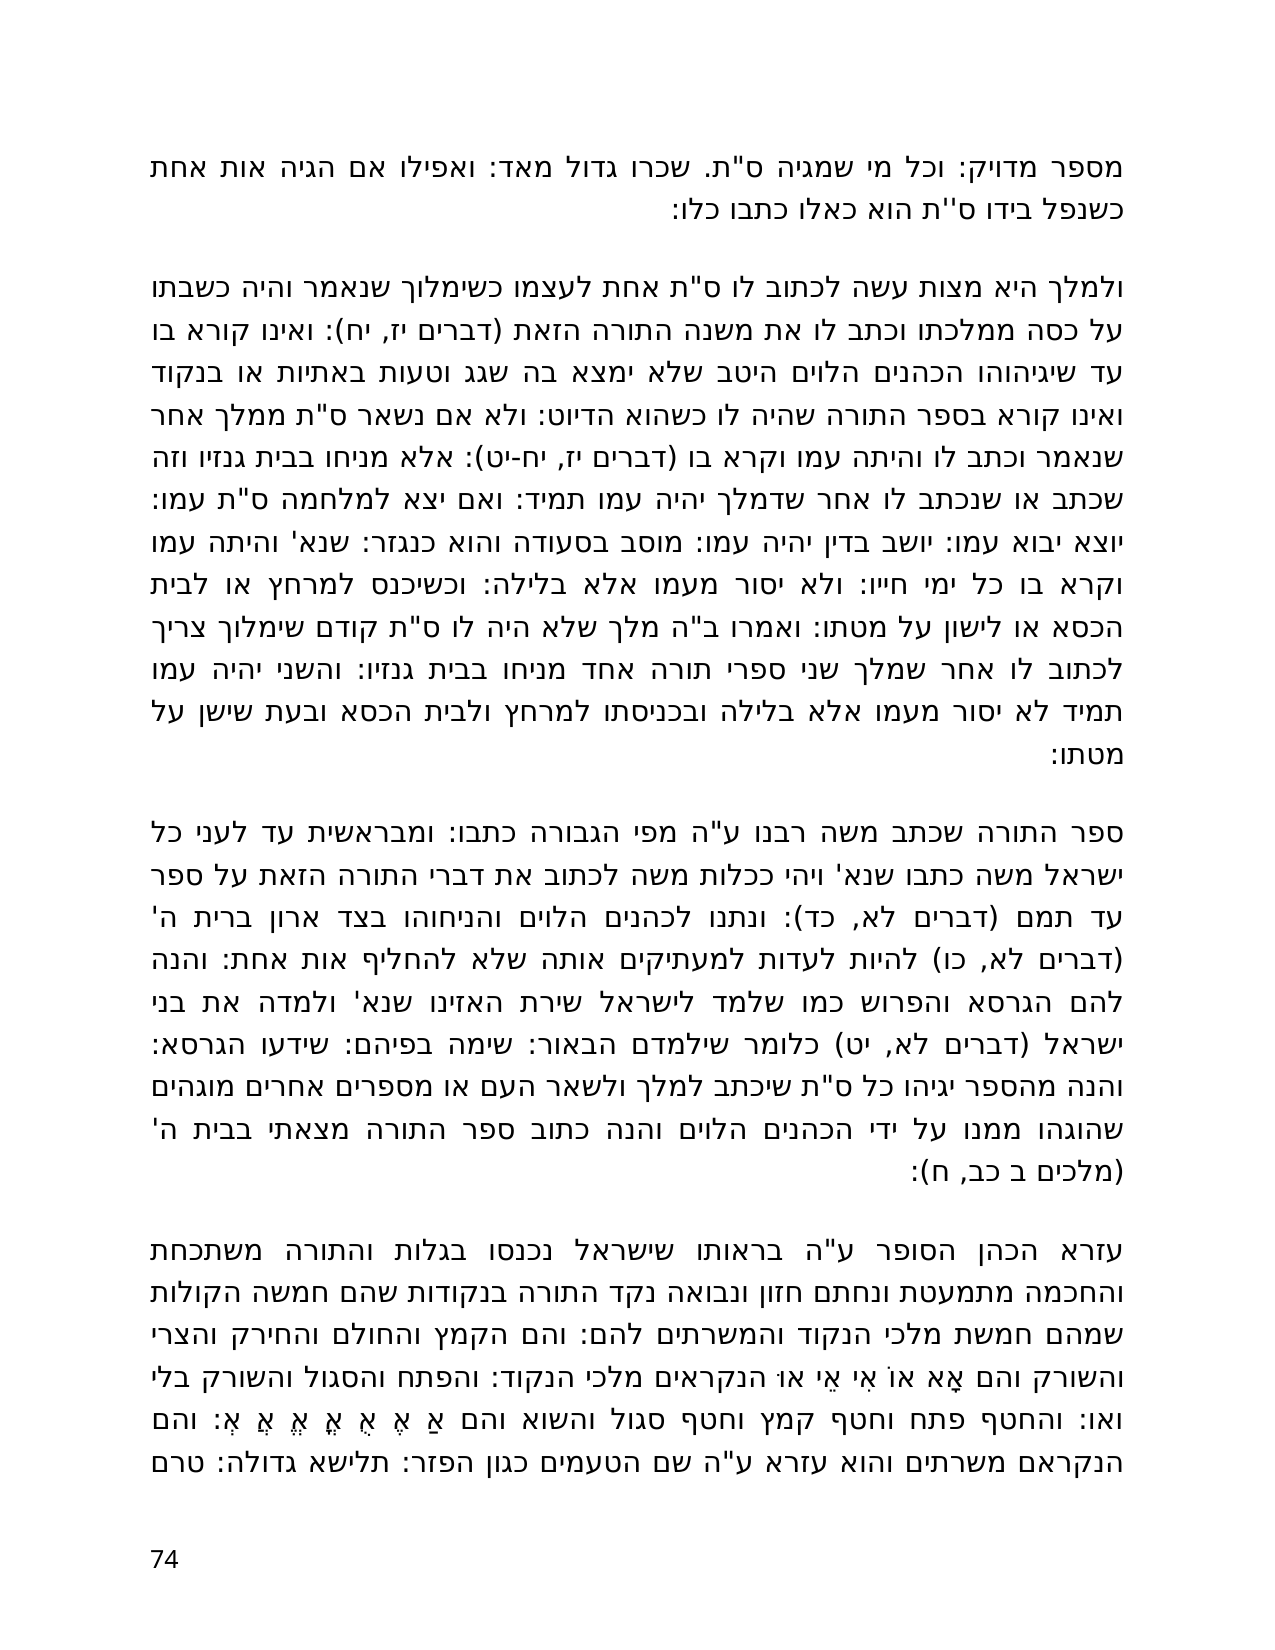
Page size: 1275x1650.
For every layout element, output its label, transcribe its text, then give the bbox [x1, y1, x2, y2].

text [150, 1233, 1125, 1479]
text ולמלך היא מצות עשה לכתוב לו ס"ת אחת לעצמו כשימלוך שנאמר והיה כשבתו על כסה ממלכתו וכתב לו את משנה התורה הזאת (דברים יז, יח): ואינו קורא בו עד שיגיהוהו הכהנים הלוים היטב שלא ימצא בה שגג וטעות באתיות או בנקוד ואינו קורא בספר התורה שהיה לו כשהוא הדיוט: ולא אם נשאר ס"ת ממלך אחר שנאמר וכתב לו והיתה עמו וקרא בו (דברים יז, יח-יט): אלא מניחו בבית גנזיו וזה שכתב או שנכתב לו אחר שדמלך יהיה עמו תמיד: ואם יצא למלחמה ס"ת עמו: יוצא יבוא עמו: יושב בדין יהיה עמו: מוסב בסעודה והוא כנגזר: שנא' והיתה עמו וקרא בו כל ימי חייו: ולא יסור מעמו אלא בלילה: וכשיכנס למרחץ או לבית הכסא או לישון על מטתו: ואמרו ב"ה מלך שלא היה לו ס"ת קודם שימלוך צריך לכתוב לו אחר שמלך שני ספרי תורה אחד מניחו בבית גנזיו: והשני יהיה עמו תמיד לא יסור מעמו אלא בלילה ובכניסתו למרחץ ולבית הכסא ובעת שישן על מטתו: [150, 271, 1125, 771]
text ספר התורה שכתב משה רבנו ע"ה מפי הגבורה כתבו: ומבראשית עד לעני כל ישראל משה כתבו שנא' ויהי ככלות משה לכתוב את דברי התורה הזאת על ספר עד תמם (דברים לא, כד): ונתנו לכהנים הלוים והניחוהו בצד ארון ברית ה' (דברים לא, כו) להיות לעדות למעתיקים אותה שלא להחליף אות אחת: והנה להם הגרסא והפרוש כמו שלמד לישראל שירת האזינו שנא' ולמדה את בני ישראל (דברים לא, יט) כלומר שילמדם הבאור: שימה בפיהם: שידעו הגרסא: והנה מהספר יגיהו כל ס"ת שיכתב למלך ולשאר העם או מספרים אחרים מוגהים שהוגהו ממנו על ידי הכהנים הלוים והנה כתוב ספר התורה מצאתי בבית ה' (מלכים ב כב, ח): [150, 815, 1125, 1188]
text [150, 150, 1125, 226]
